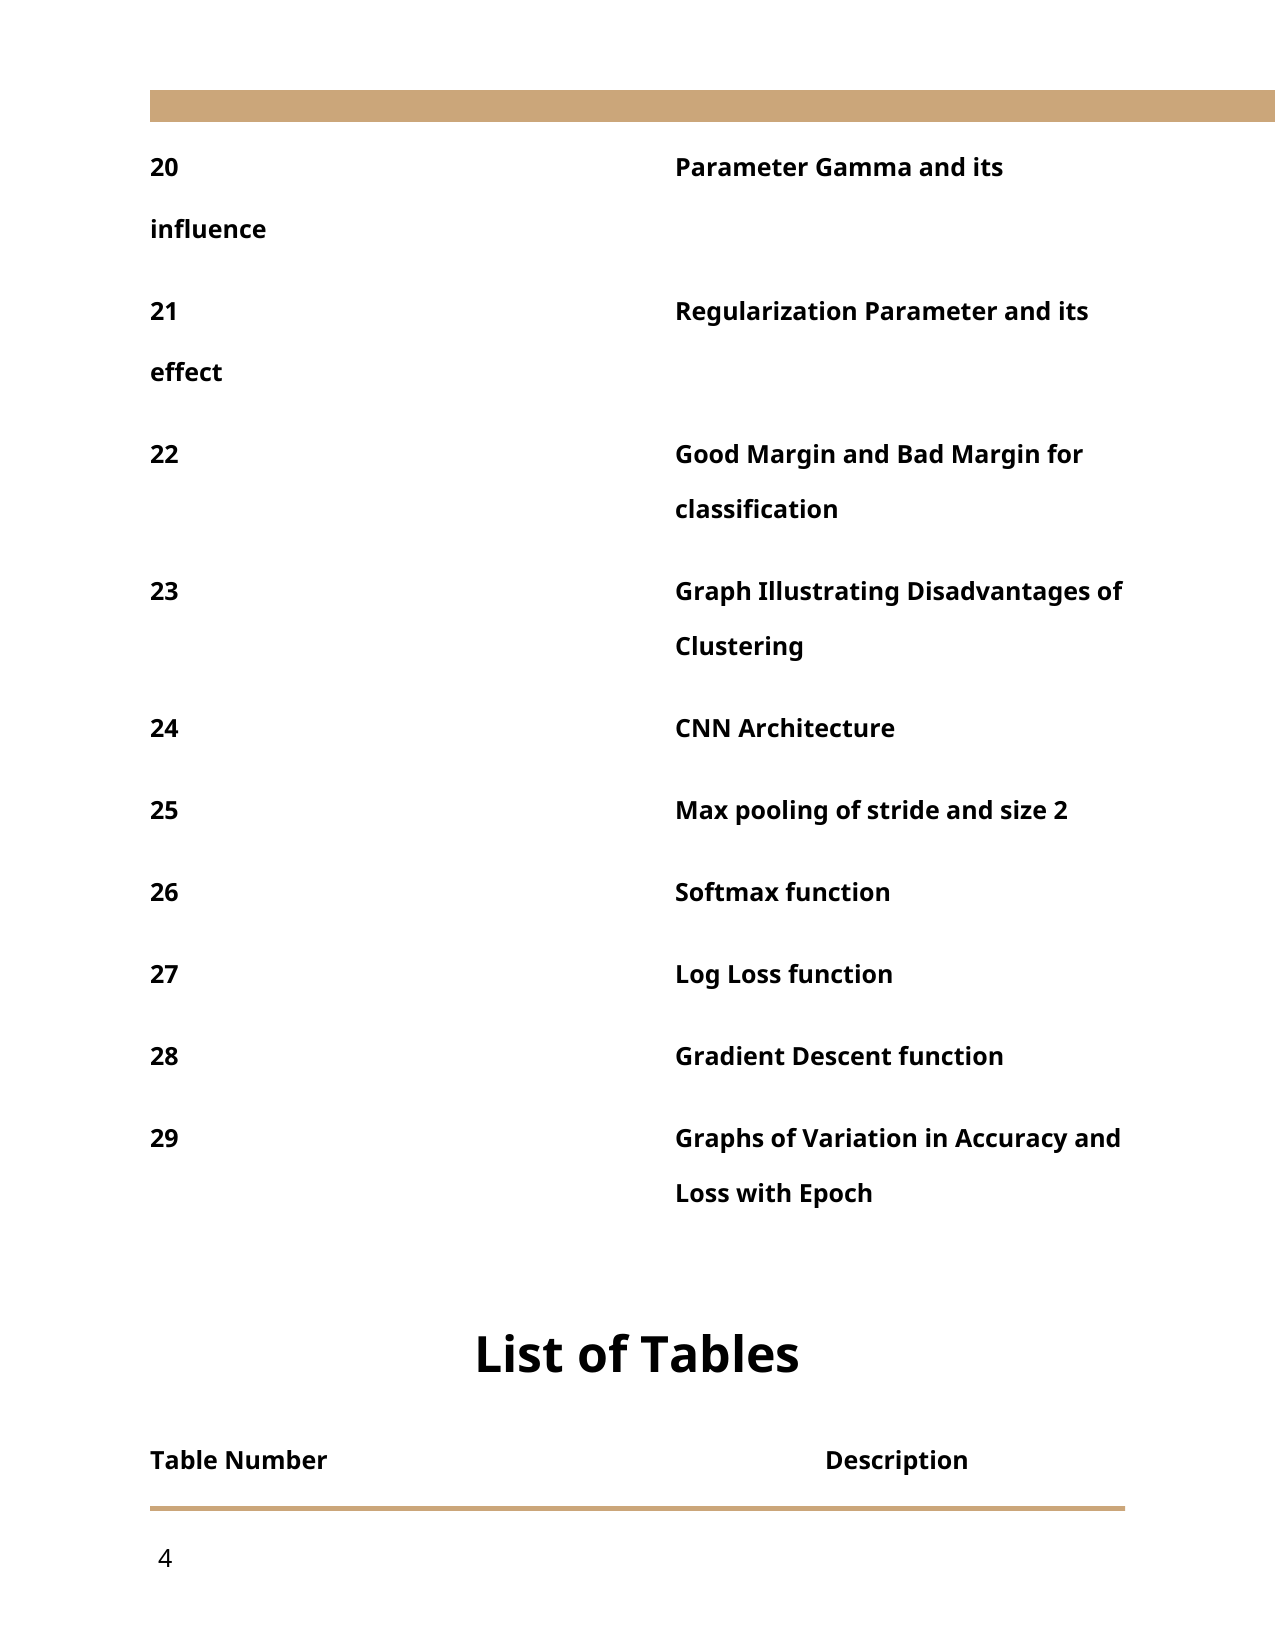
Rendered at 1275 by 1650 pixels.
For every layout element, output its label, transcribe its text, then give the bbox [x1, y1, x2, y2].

text 29 Graphs of Variation in Accuracy and [150, 1121, 1125, 1155]
text Clustering [600, 628, 1125, 663]
picture [150, 90, 1275, 122]
text 26 Softmax function [150, 875, 1125, 909]
text 20 Parameter Gamma and its influence [150, 150, 1125, 245]
text Table Number Description [150, 1442, 1125, 1476]
text 27 Log Loss function [150, 957, 1125, 991]
text 23 Graph Illustrating Disadvantages of [150, 574, 1125, 608]
text 21 Regularization Parameter and its effect [150, 293, 1125, 389]
text Loss with Epoch [675, 1176, 1125, 1271]
picture [150, 1506, 1125, 1511]
text classification [600, 492, 1125, 526]
text 28 Gradient Descent function [150, 1039, 1125, 1073]
text 25 Max pooling of stride and size 2 [150, 793, 1125, 827]
text 24 CNN Architecture [150, 711, 1125, 745]
subtitle List of Tables [150, 1319, 1125, 1387]
text 22 Good Margin and Bad Margin for [150, 437, 1125, 471]
